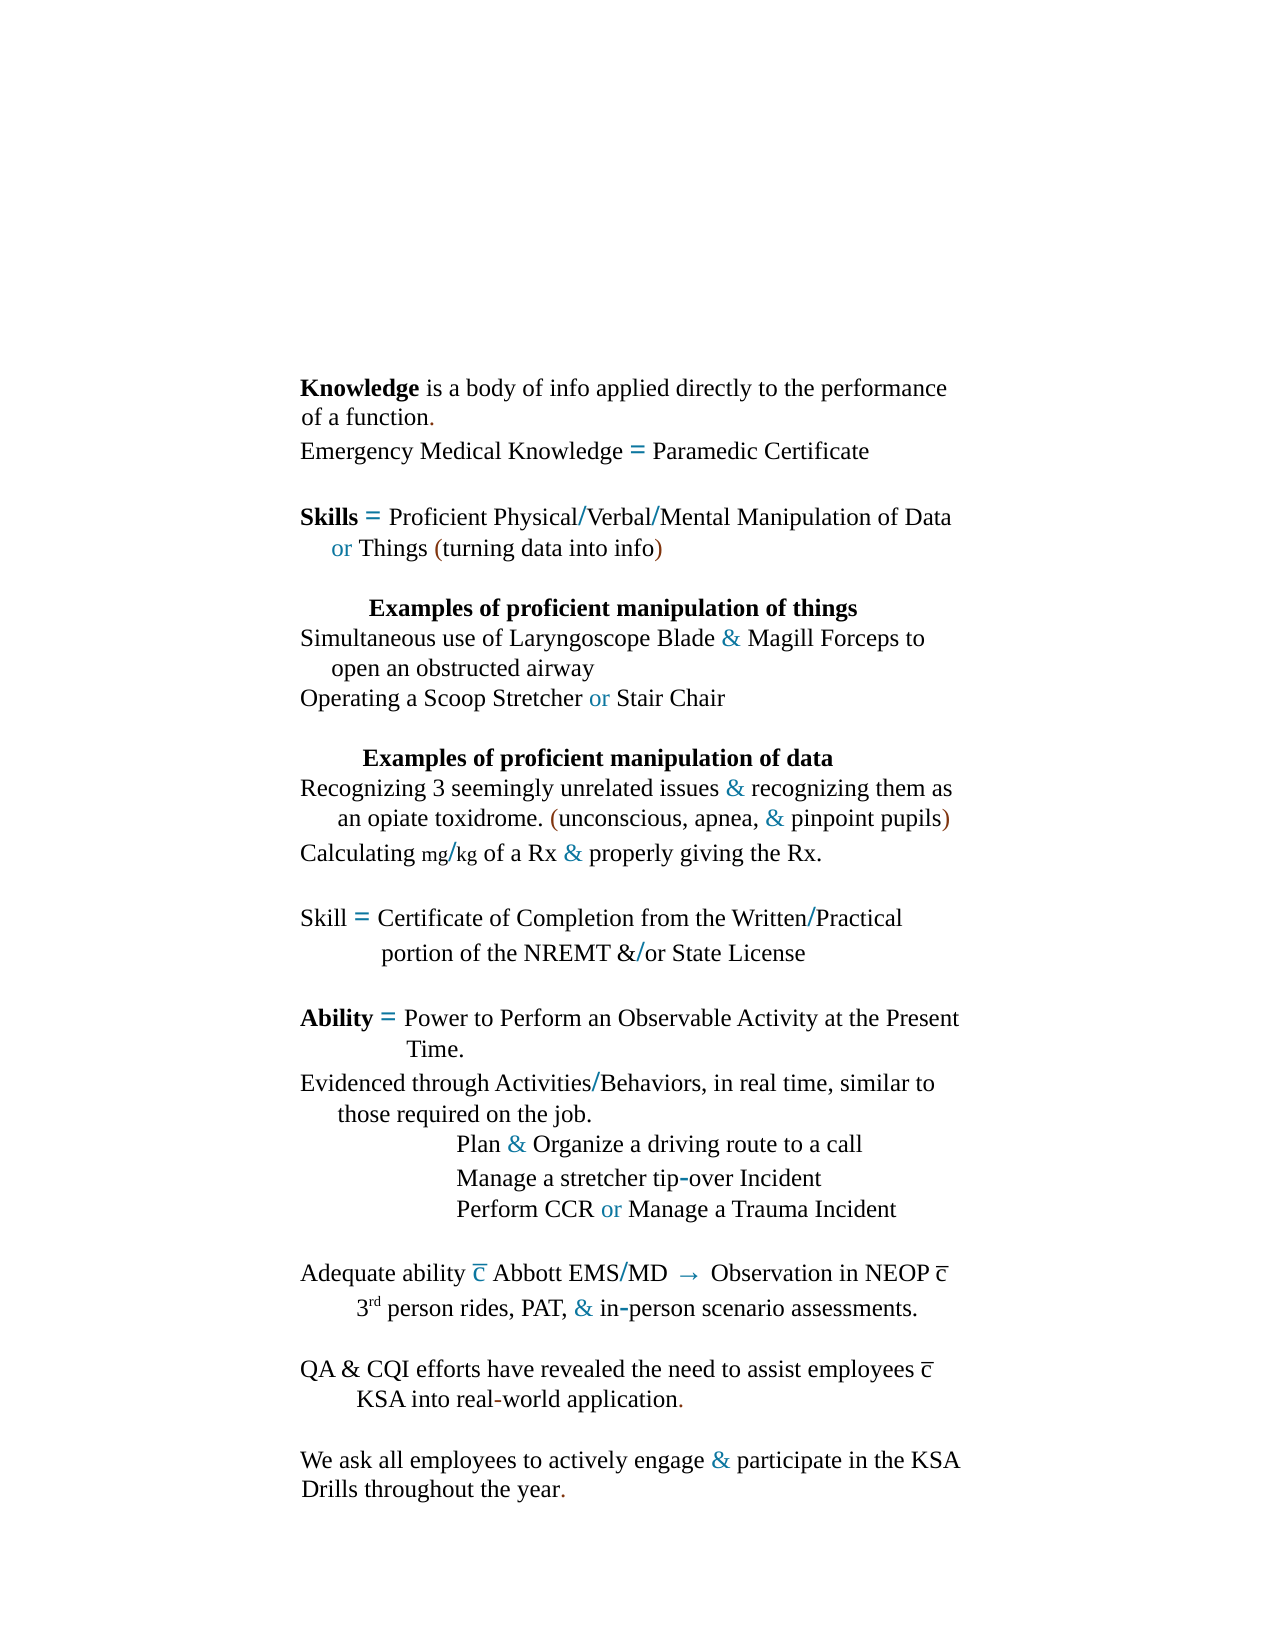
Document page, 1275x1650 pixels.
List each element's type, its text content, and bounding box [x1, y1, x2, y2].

text Perform CCR or Manage a Trauma Incident [300, 1194, 969, 1223]
text Knowledge is a body of info applied directly to the performance of a function. [300, 373, 969, 431]
text Recognizing 3 seemingly unrelated issues & recognizing them as [300, 773, 969, 802]
text or Things (turning data into info) [300, 533, 969, 561]
text Emergency Medical Knowledge = Paramedic Certificate [300, 432, 969, 466]
text portion of the NREMT &/or State License [300, 934, 969, 967]
text Examples of proficient manipulation of data [300, 743, 969, 772]
text those required on the job. [300, 1099, 969, 1128]
text Calculating mg/kg of a Rx & properly giving the Rx. [300, 834, 969, 867]
text Manage a stretcher tip-over Incident [300, 1159, 969, 1193]
text an opiate toxidrome. (unconscious, apnea, & pinpoint pupils) [300, 803, 969, 832]
text Plan & Organize a driving route to a call [300, 1129, 969, 1158]
text We ask all employees to actively engage & participate in the KSA Drills throughout the year. [300, 1445, 969, 1503]
text Time. [300, 1034, 969, 1063]
text Simultaneous use of Laryngoscope Blade & Magill Forceps to [300, 623, 969, 652]
text Operating a Scoop Stretcher or Stair Chair [300, 683, 969, 712]
text KSA into real-world application. [300, 1384, 969, 1413]
text QA & CQI efforts have revealed the need to assist employees c̅ [300, 1354, 969, 1383]
text Skills = Proficient Physical/Verbal/Mental Manipulation of Data [300, 498, 969, 531]
text Adequate ability c̅ Abbott EMS/MD → Observation in NEOP c̅ [300, 1254, 969, 1288]
text 3rd person rides, PAT, & in-person scenario assessments. [300, 1289, 969, 1323]
text Examples of proficient manipulation of things [300, 593, 969, 622]
text Ability = Power to Perform an Observable Activity at the Present [300, 999, 969, 1032]
text Skill = Certificate of Completion from the Written/Practical [300, 899, 969, 932]
text open an obstructed airway [300, 653, 969, 682]
text Evidenced through Activities/Behaviors, in real time, similar to [300, 1064, 969, 1097]
